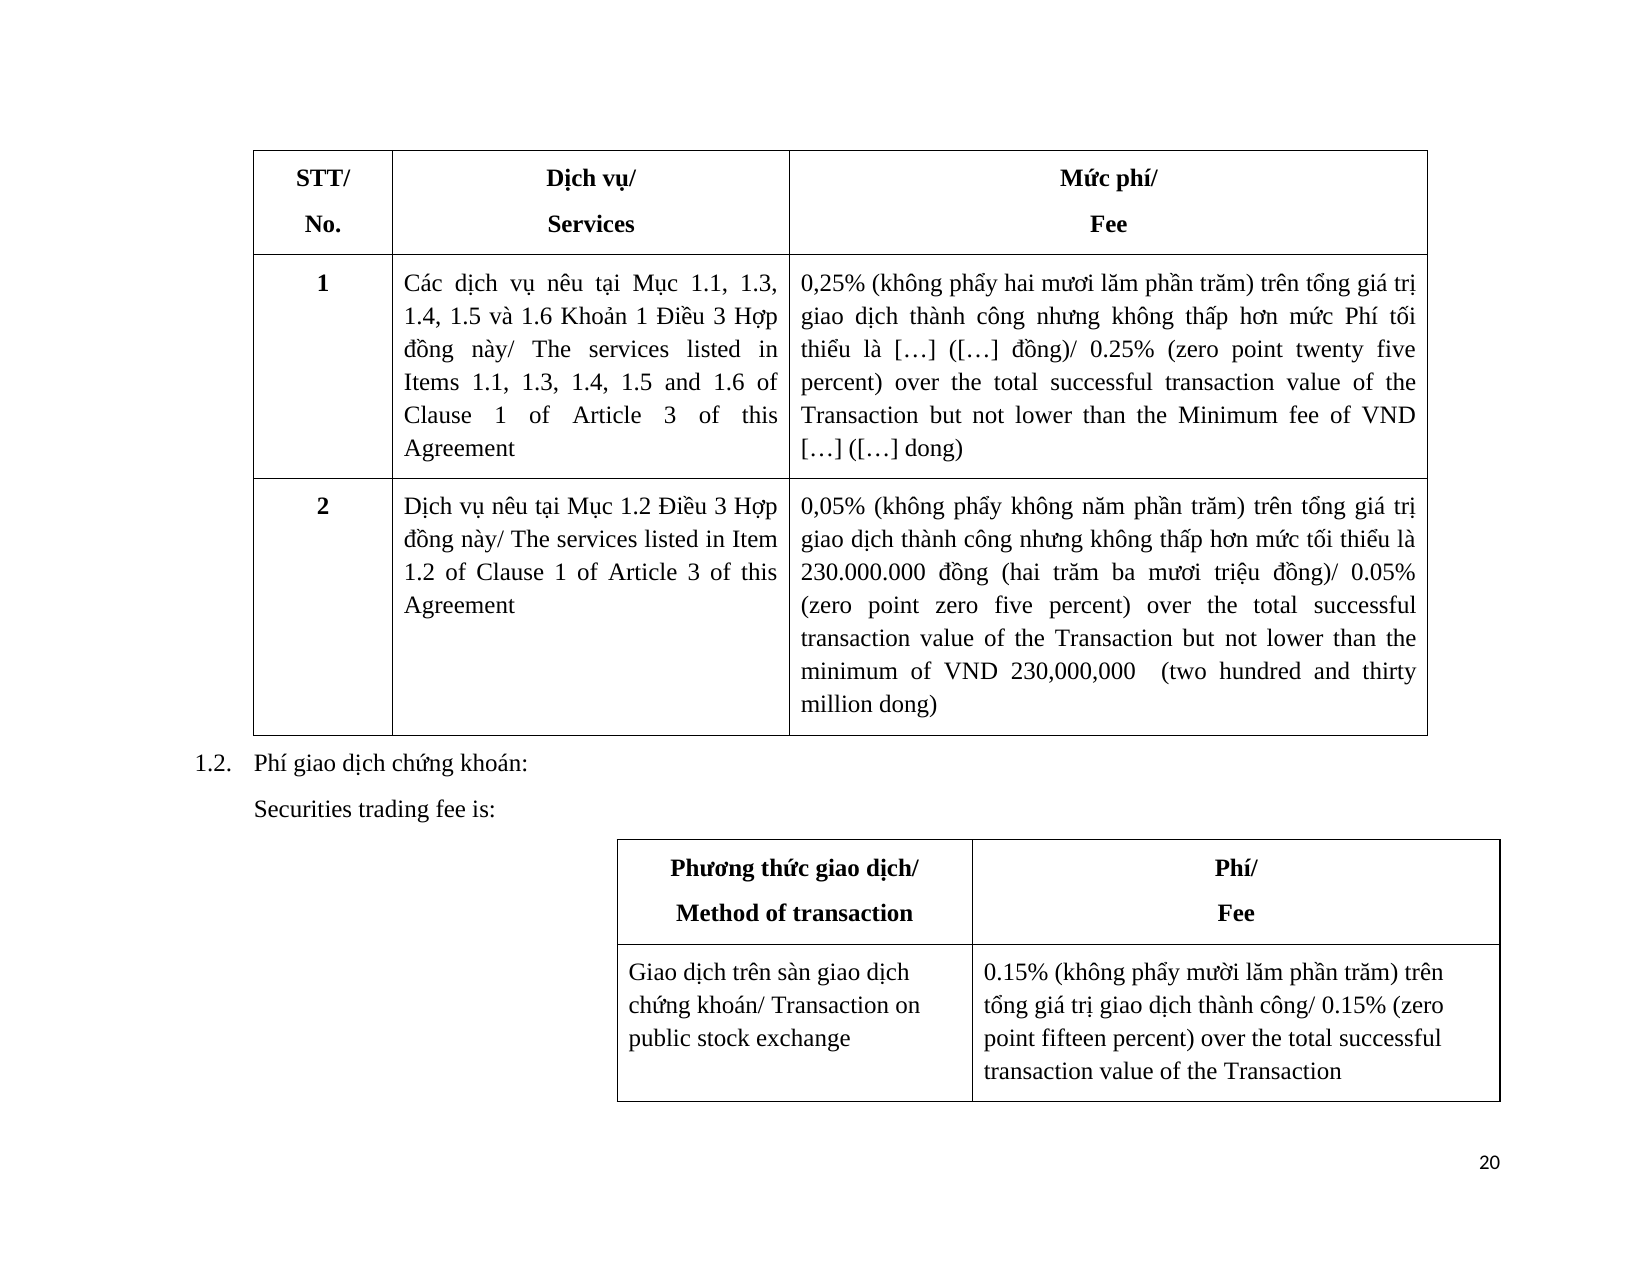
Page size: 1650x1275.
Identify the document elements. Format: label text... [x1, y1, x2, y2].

table_cell 0,25% (không phẩy hai mươi lăm phần trăm) trên tổng giá trị giao dịch thành công nhưng không thấp hơn mức Phí tối thiểu là […] ([…] đồng)/ 0.25% (zero point twenty five percent) over the total successful transaction value of the Transaction but not lower than the Minimum fee of VND […] ([…] dong) [790, 255, 1427, 478]
table_cell Các dịch vụ nêu tại Mục 1.1, 1.3, 1.4, 1.5 và 1.6 Khoản 1 Điều 3 Hợp đồng này/ The services listed in Items 1.1, 1.3, 1.4, 1.5 and 1.6 of Clause 1 of Article 3 of this Agreement [393, 255, 789, 478]
text Securities trading fee is: [253, 794, 1500, 822]
table_header Mức phí/ Fee [790, 151, 1427, 254]
table_cell 0.15% (không phẩy mười lăm phần trăm) trên tổng giá trị giao dịch thành công/ 0.15% (zero point fifteen percent) over the total successful transaction value of the Transaction [973, 945, 1499, 1101]
table_cell Dịch vụ nêu tại Mục 1.2 Điều 3 Hợp đồng này/ The services listed in Item 1.2 of Clause 1 of Article 3 of this Agreement [393, 479, 789, 735]
table_header Phương thức giao dịch/ Method of transaction [618, 840, 972, 943]
table_header Phí/ Fee [973, 840, 1499, 943]
table_cell 1 [254, 255, 392, 478]
list Phí giao dịch chứng khoán: [194, 748, 1500, 777]
table_header STT/ No. [254, 151, 392, 254]
table_cell 2 [254, 479, 392, 735]
table_cell Giao dịch trên sàn giao dịch chứng khoán/ Transaction on public stock exchange [618, 945, 972, 1101]
table_cell 0,05% (không phẩy không năm phần trăm) trên tổng giá trị giao dịch thành công nhưng không thấp hơn mức tối thiểu là 230.000.000 đồng (hai trăm ba mươi triệu đồng)/ 0.05% (zero point zero five percent) over the total successful transaction value of the Transaction but not lower than the minimum of VND 230,000,000 (two hundred and thirty million dong) [790, 479, 1427, 735]
table_header Dịch vụ/ Services [393, 151, 789, 254]
